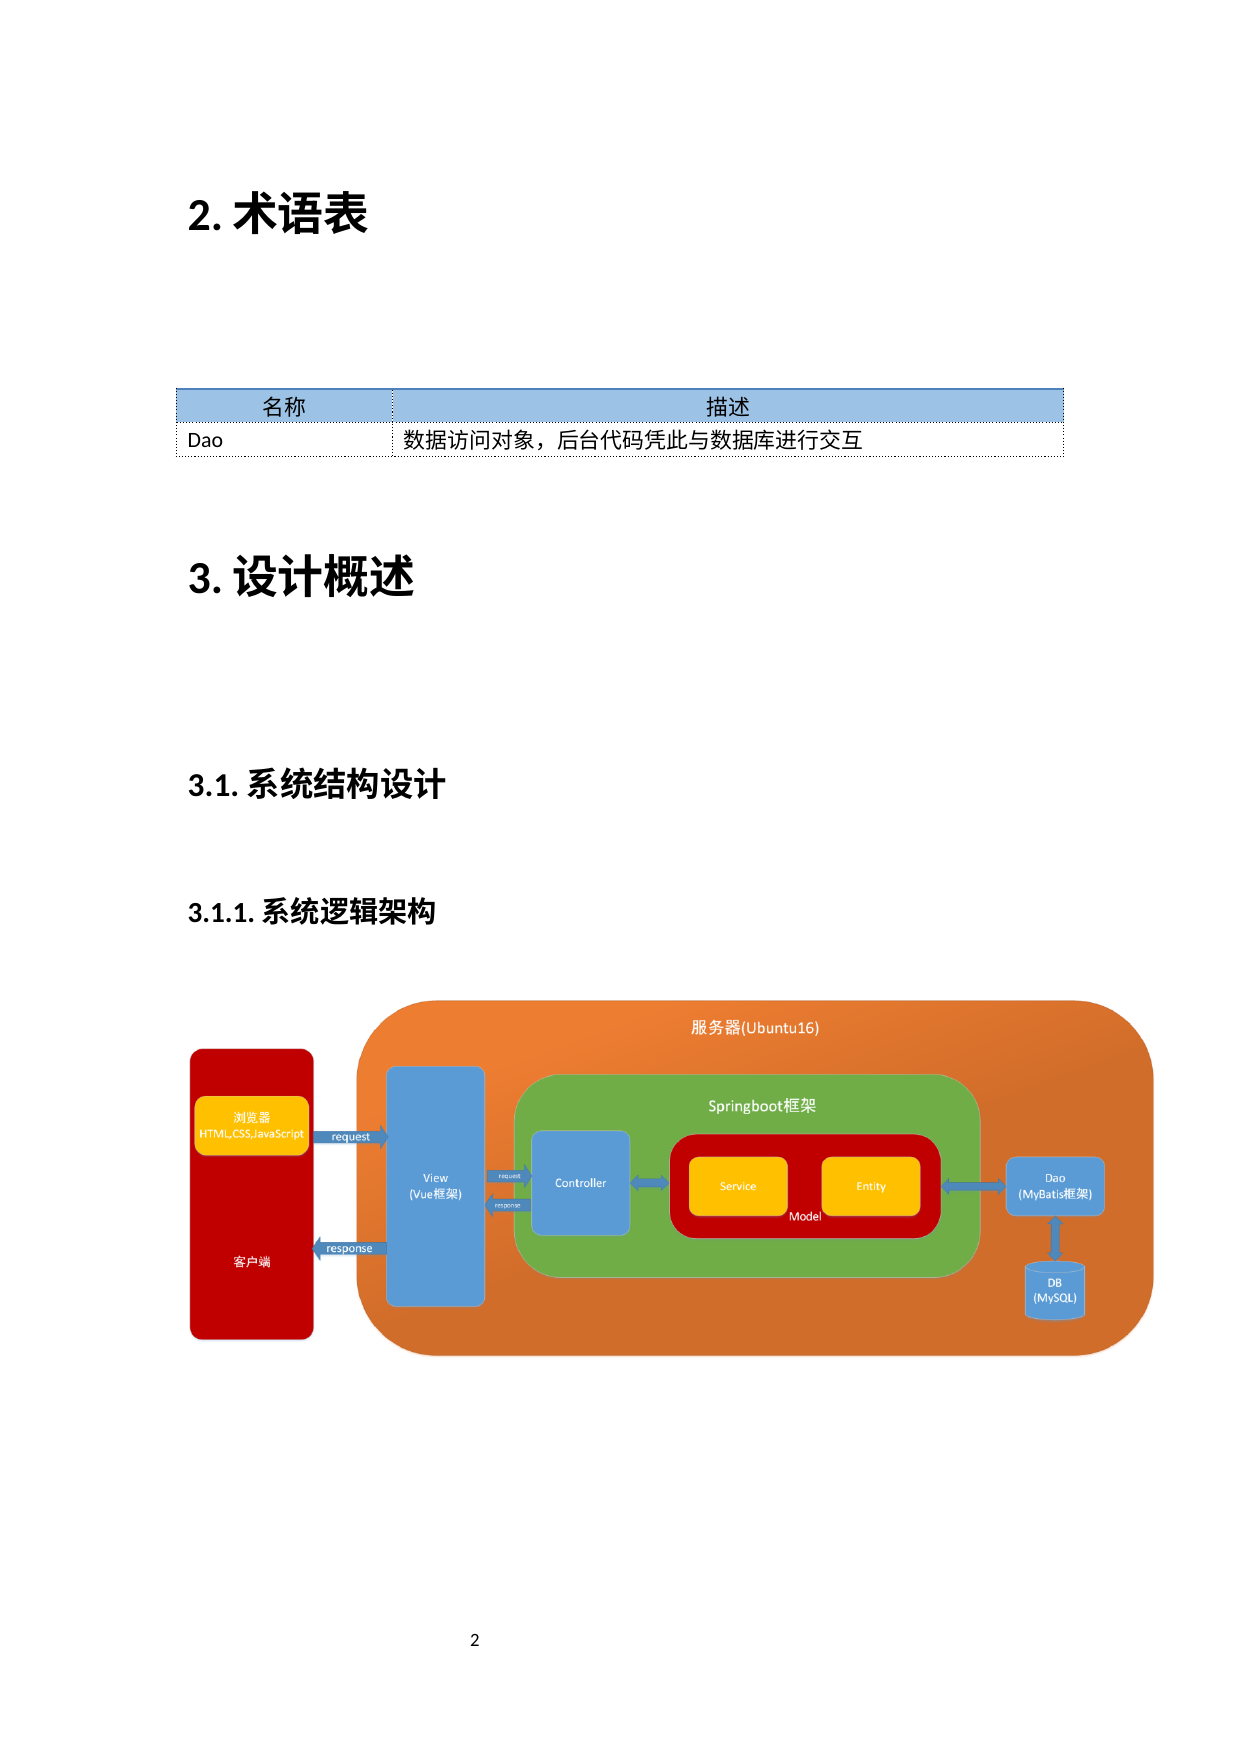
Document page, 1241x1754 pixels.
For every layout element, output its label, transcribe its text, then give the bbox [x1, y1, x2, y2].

subtitle 术语表 [187, 162, 1053, 259]
table_header 描述 [393, 390, 1064, 422]
subtitle 设计概述 [187, 524, 1053, 622]
subtitle 系统结构设计 [187, 750, 1053, 815]
table_cell Dao [176, 422, 392, 456]
table_header 名称 [176, 390, 392, 422]
subtitle 系统逻辑架构 [187, 877, 1053, 942]
picture [187, 1000, 1156, 1359]
table_cell 数据访问对象，后台代码凭此与数据库进行交互 [393, 422, 1064, 456]
